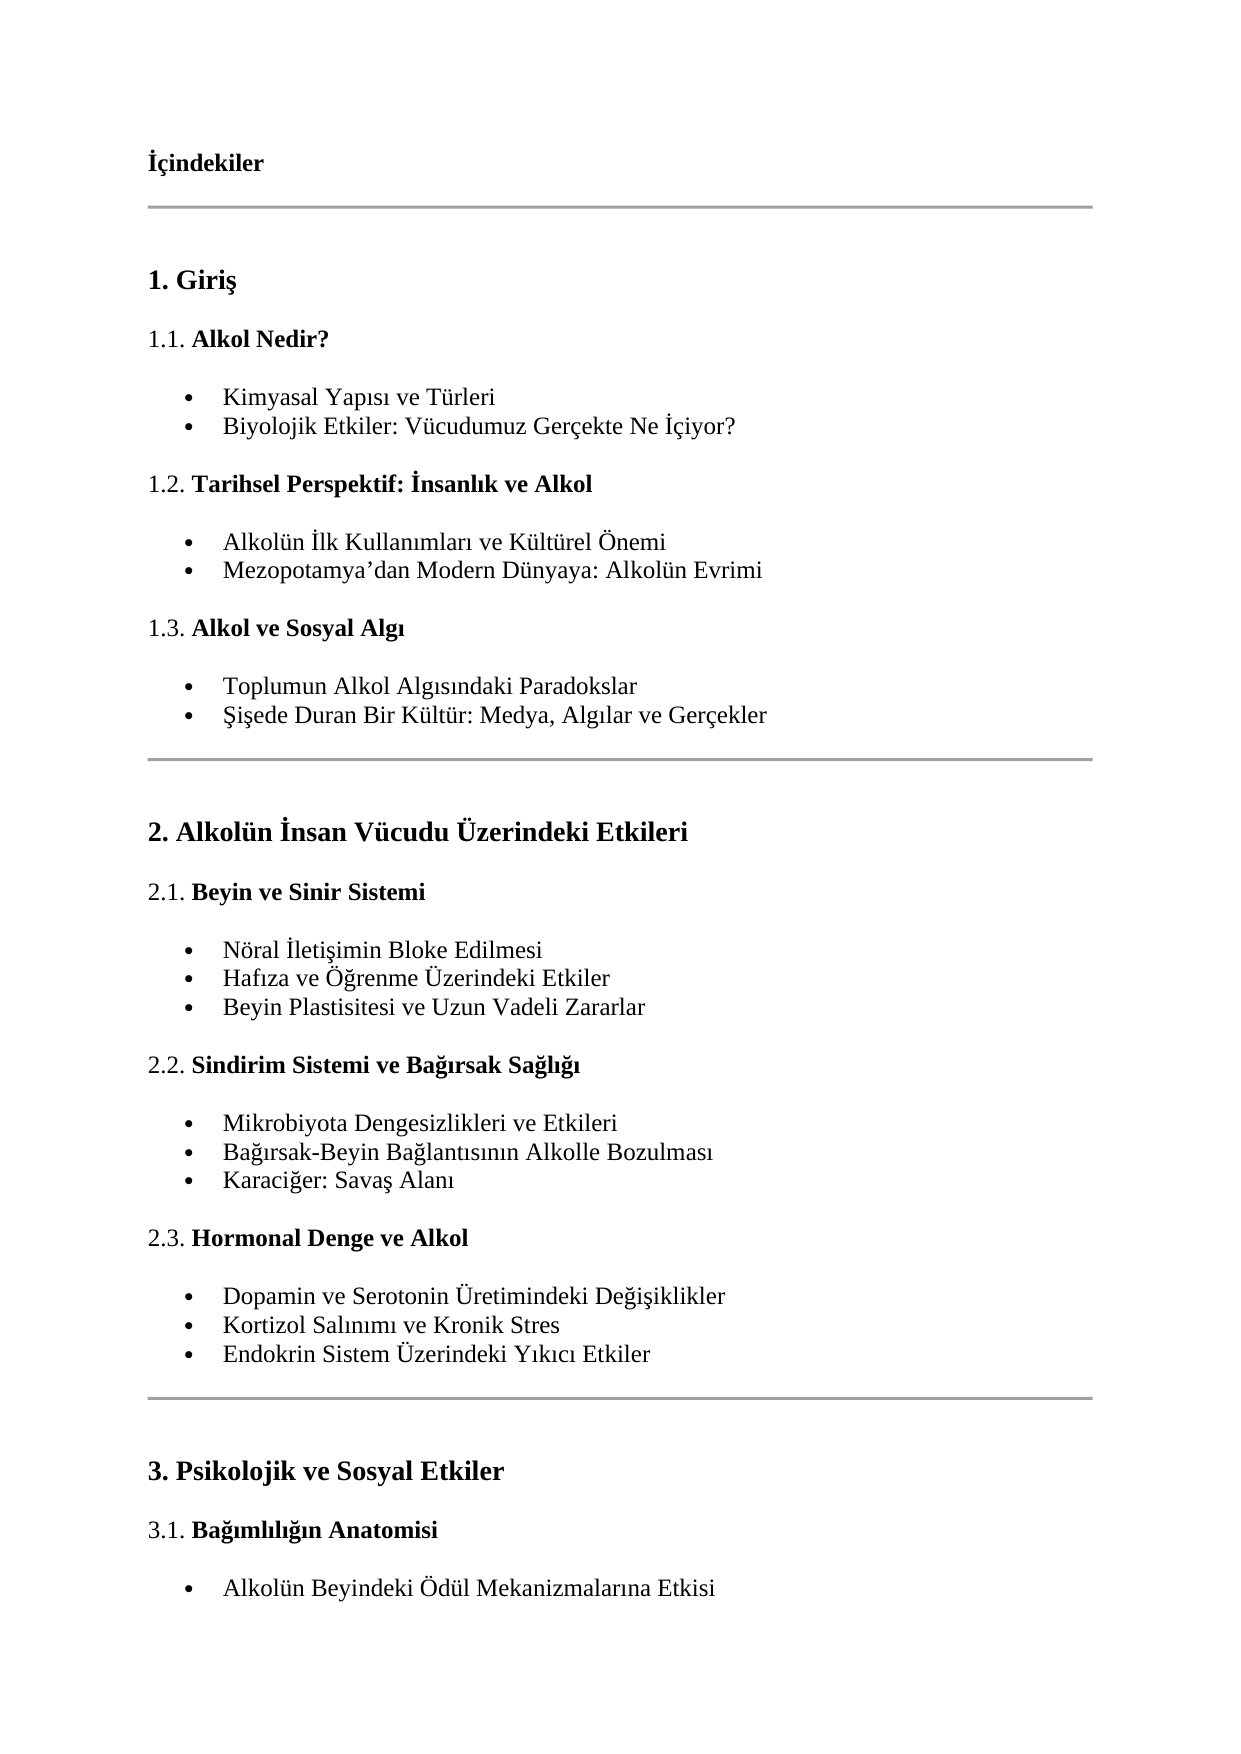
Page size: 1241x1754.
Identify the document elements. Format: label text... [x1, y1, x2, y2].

list Biyolojik Etkiler: Vücudumuz Gerçekte Ne İçiyor? [185, 411, 1093, 440]
text 1.2. Tarihsel Perspektif: İnsanlık ve Alkol [148, 469, 1093, 498]
text 2. Alkolün İnsan Vücudu Üzerindeki Etkileri [148, 815, 1093, 848]
list Karaciğer: Savaş Alanı [185, 1166, 1093, 1194]
text 2.1. Beyin ve Sinir Sistemi [148, 877, 1093, 906]
list Şişede Duran Bir Kültür: Medya, Algılar ve Gerçekler [185, 700, 1093, 729]
list Toplumun Alkol Algısındaki Paradokslar [185, 671, 1093, 700]
list Kortizol Salınımı ve Kronik Stres [185, 1310, 1093, 1339]
list Alkolün İlk Kullanımları ve Kültürel Önemi [185, 527, 1093, 556]
list Dopamin ve Serotonin Üretimindeki Değişiklikler [185, 1281, 1093, 1310]
text 2.3. Hormonal Denge ve Alkol [148, 1223, 1093, 1252]
list Mezopotamya’dan Modern Dünyaya: Alkolün Evrimi [185, 556, 1093, 584]
list Alkolün Beyindeki Ödül Mekanizmalarına Etkisi [185, 1573, 1093, 1602]
list Kimyasal Yapısı ve Türleri [185, 382, 1093, 411]
text 2.2. Sindirim Sistemi ve Bağırsak Sağlığı [148, 1050, 1093, 1079]
text 1.1. Alkol Nedir? [148, 324, 1093, 353]
text 3. Psikolojik ve Sosyal Etkiler [148, 1454, 1093, 1486]
list Beyin Plastisitesi ve Uzun Vadeli Zararlar [185, 992, 1093, 1021]
list Mikrobiyota Dengesizlikleri ve Etkileri [185, 1108, 1093, 1137]
text 3.1. Bağımlılığın Anatomisi [148, 1516, 1093, 1544]
list Nöral İletişimin Bloke Edilmesi [185, 935, 1093, 963]
list Bağırsak-Beyin Bağlantısının Alkolle Bozulması [185, 1137, 1093, 1166]
text İçindekiler [148, 148, 1093, 176]
list Hafıza ve Öğrenme Üzerindeki Etkiler [185, 963, 1093, 992]
text 1. Giriş [148, 263, 1093, 295]
text 1.3. Alkol ve Sosyal Algı [148, 613, 1093, 642]
list Endokrin Sistem Üzerindeki Yıkıcı Etkiler [185, 1339, 1093, 1368]
